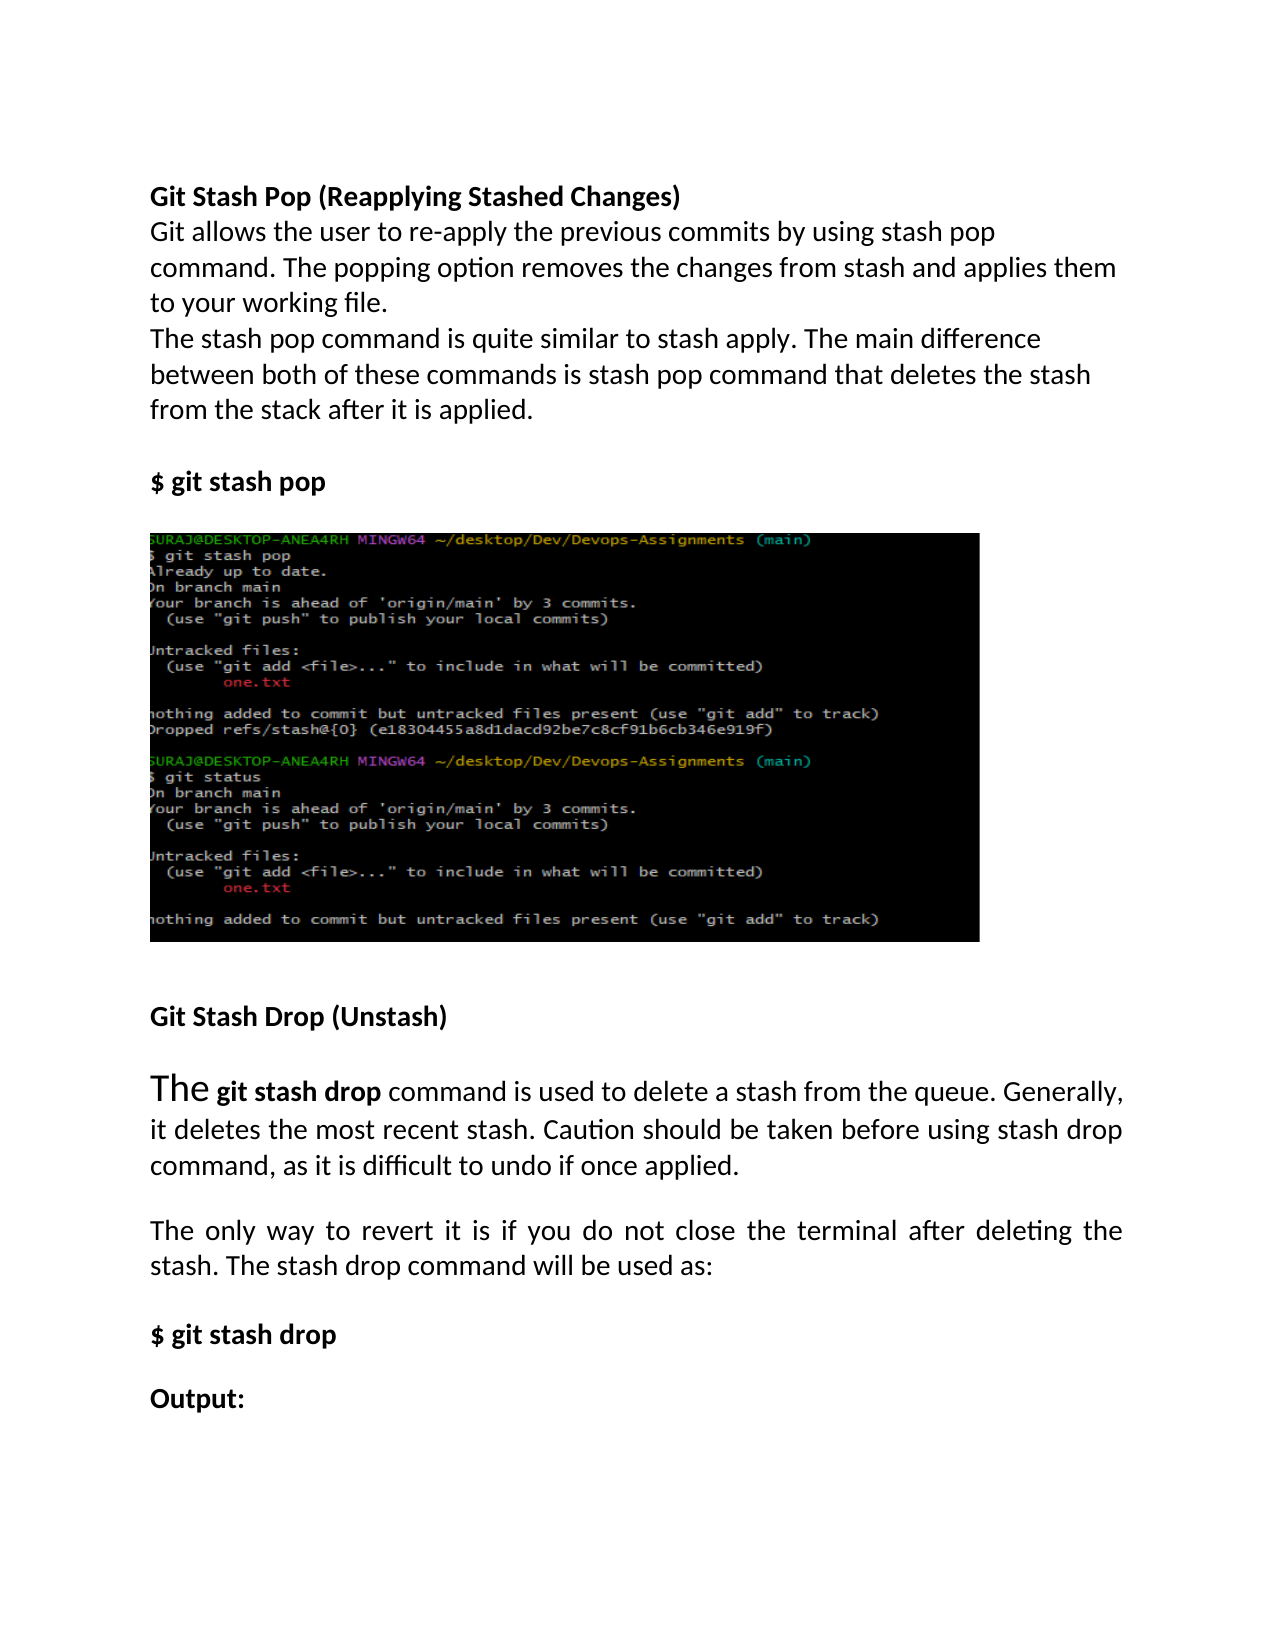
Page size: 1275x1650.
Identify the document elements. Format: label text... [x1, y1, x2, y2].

text $ git stash pop [150, 463, 1125, 498]
picture [150, 533, 980, 942]
text $ git stash drop [150, 1312, 1125, 1351]
text The only way to revert it is if you do not close the terminal after deleting the stash. The stash drop command will be used as: [150, 1212, 1125, 1283]
text Output: [150, 1381, 1125, 1416]
subtitle Git Stash Drop (Unstash) [150, 998, 1125, 1034]
text Git allows the user to re-apply the previous commits by using stash pop command. The popping option removes the changes from stash and applies them to your working file. [150, 213, 1125, 320]
text The git stash drop command is used to delete a stash from the queue. Generally, it deletes the most recent stash. Caution should be taken before using stash drop command, as it is difficult to undo if once applied. [150, 1063, 1125, 1183]
text The stash pop command is quite similar to stash apply. The main difference between both of these commands is stash pop command that deletes the stash from the stack after it is applied. [150, 320, 1125, 427]
text Git Stash Pop (Reapplying Stashed Changes) [150, 178, 1125, 213]
